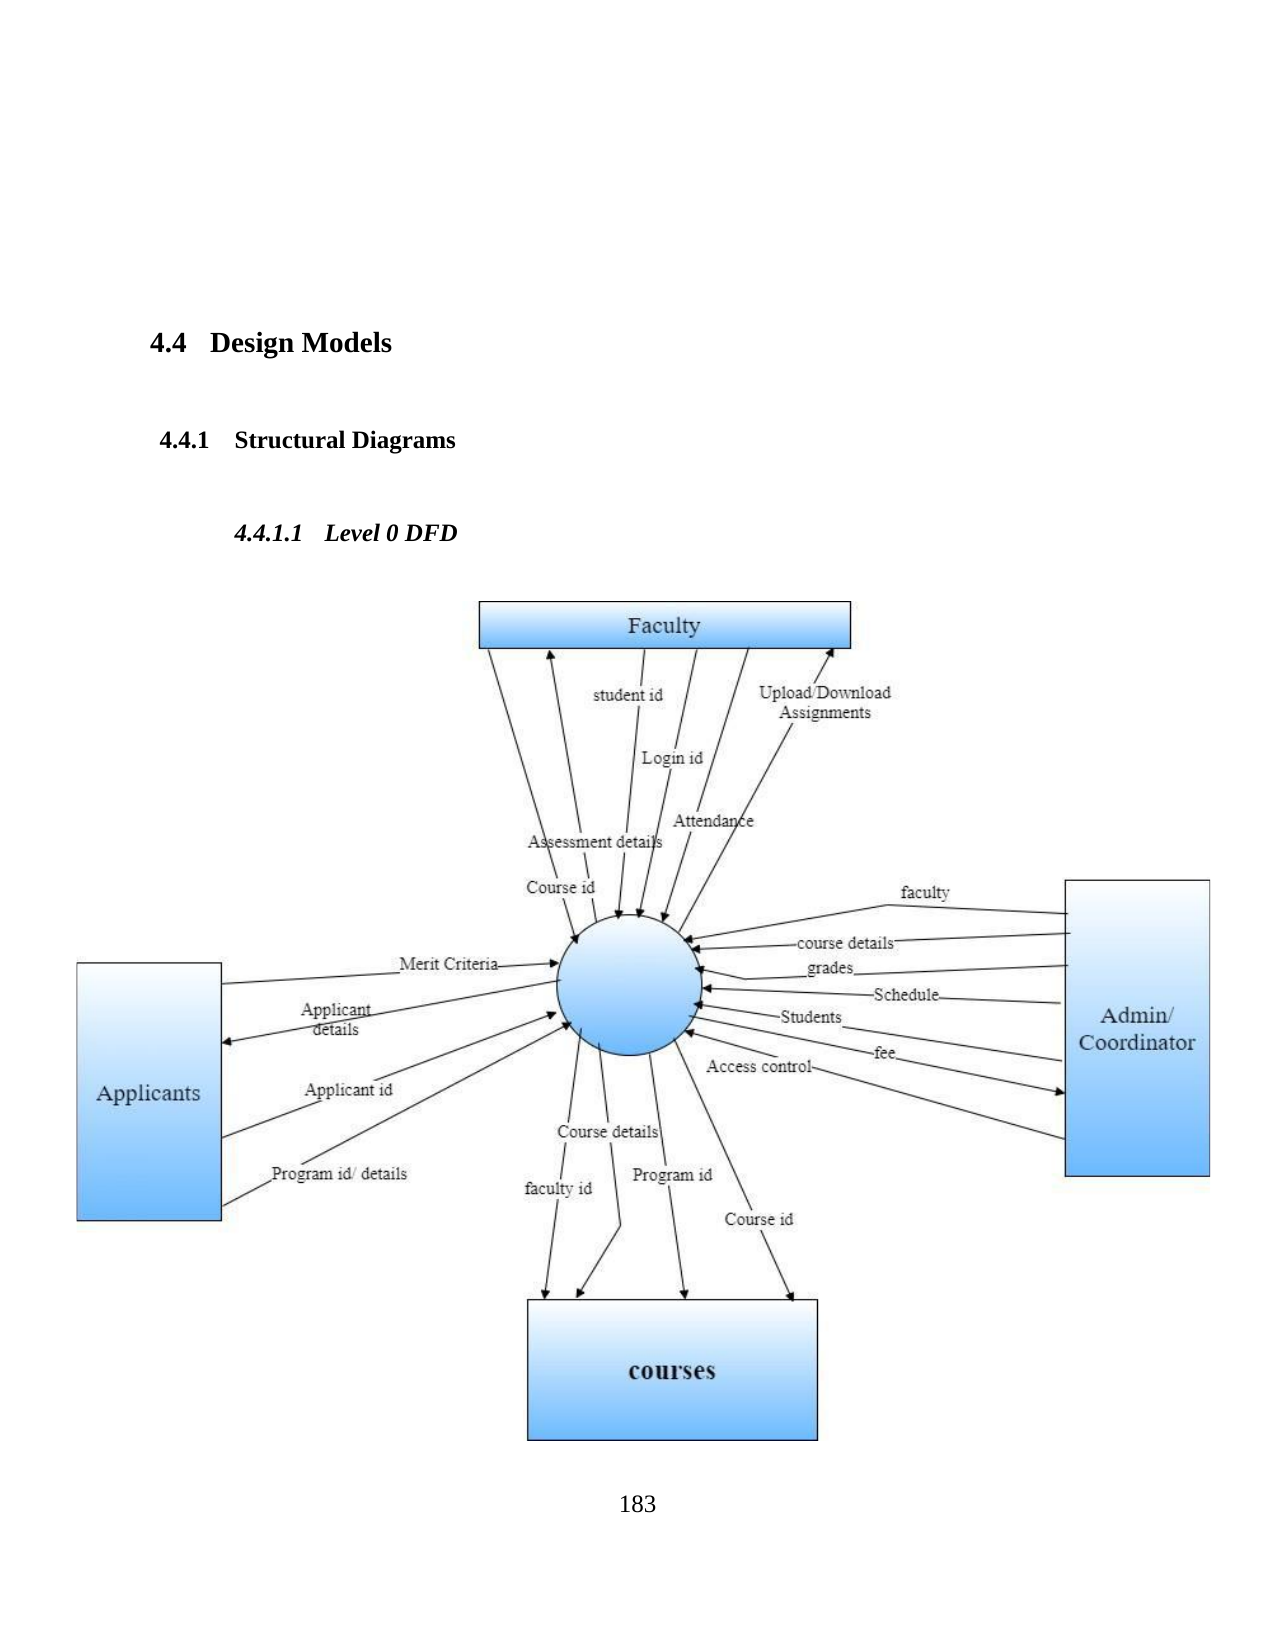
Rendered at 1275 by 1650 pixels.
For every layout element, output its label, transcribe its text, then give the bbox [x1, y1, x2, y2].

picture [76, 601, 1211, 1441]
subtitle Structural Diagrams [159, 425, 1125, 454]
subtitle Design Models [150, 325, 1125, 358]
subtitle Level 0 DFD [234, 518, 1125, 547]
